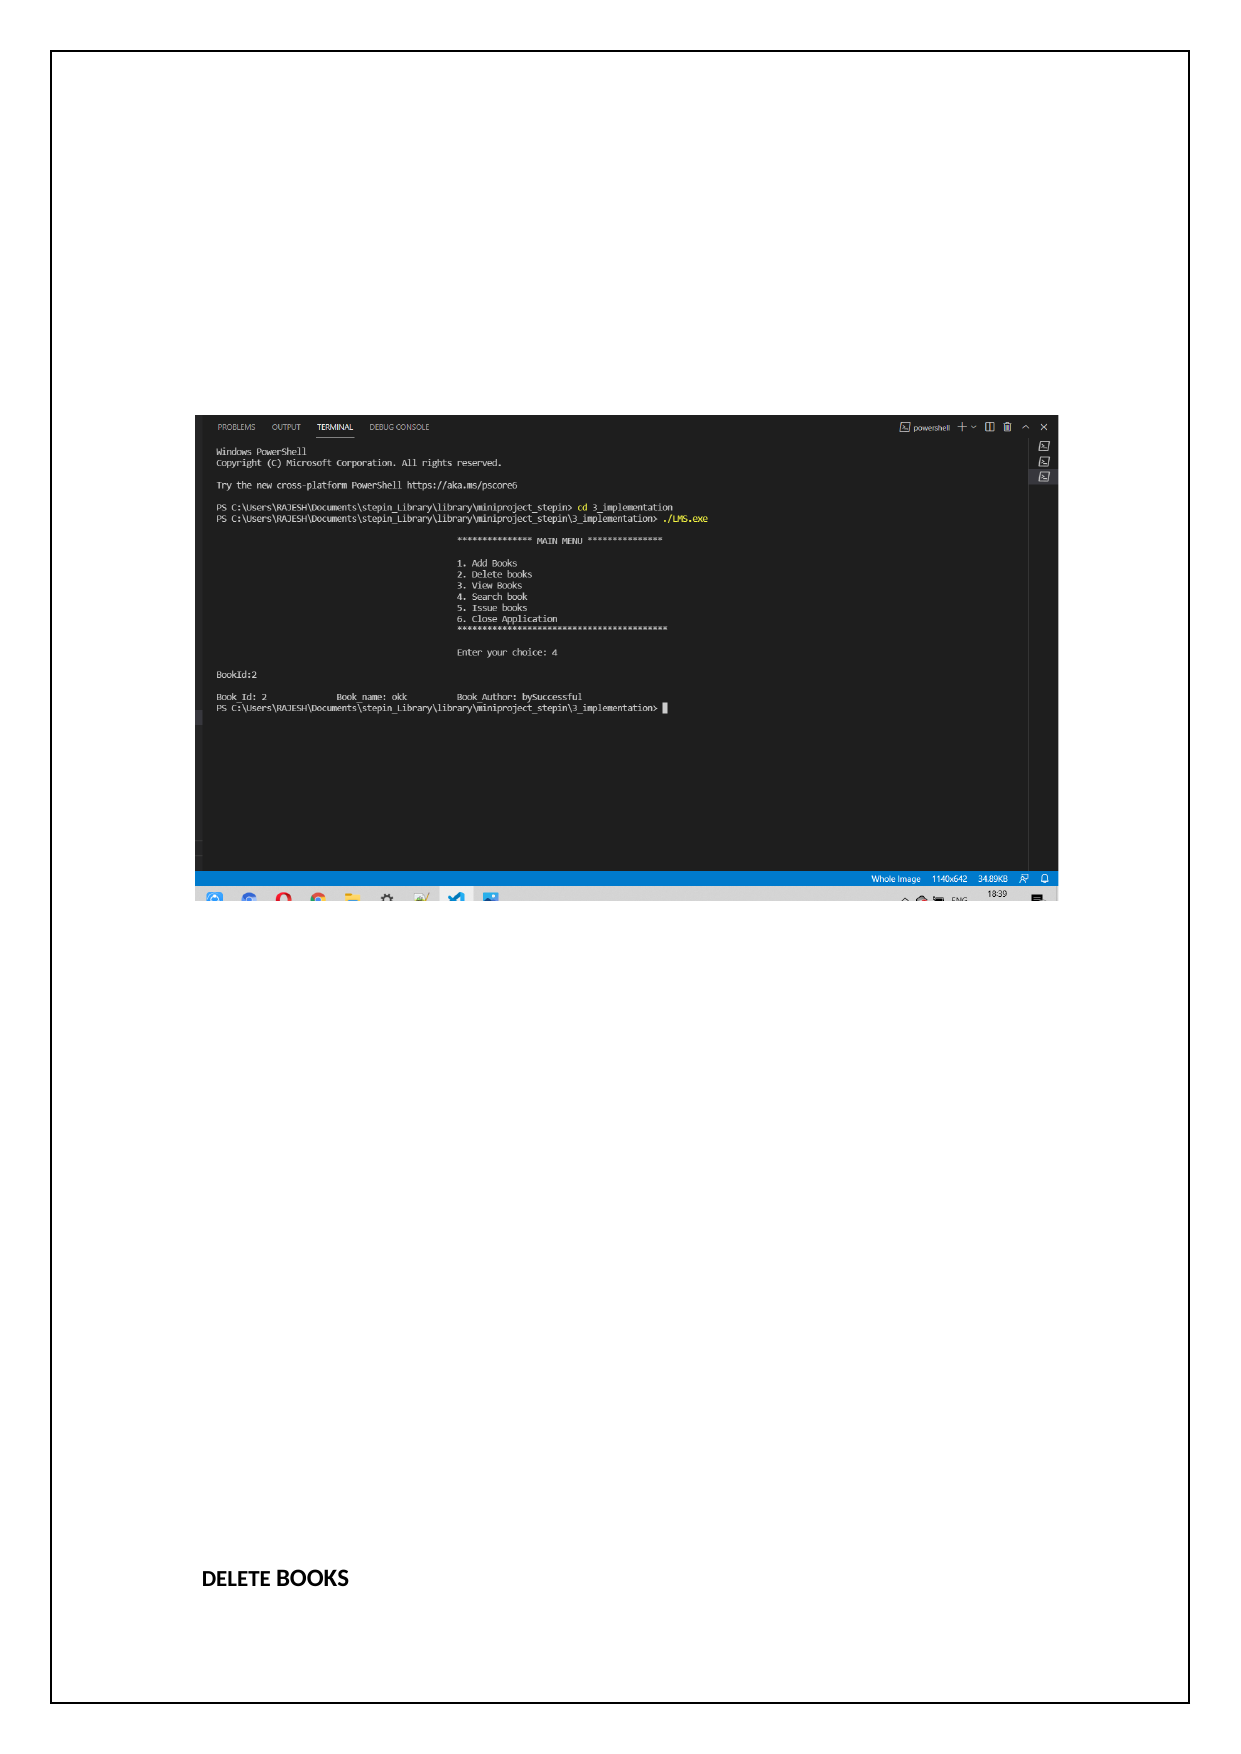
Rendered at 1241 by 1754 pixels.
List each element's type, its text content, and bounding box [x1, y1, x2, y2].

picture [195, 415, 1059, 901]
text DELETE BOOKS [187, 1562, 1053, 1592]
